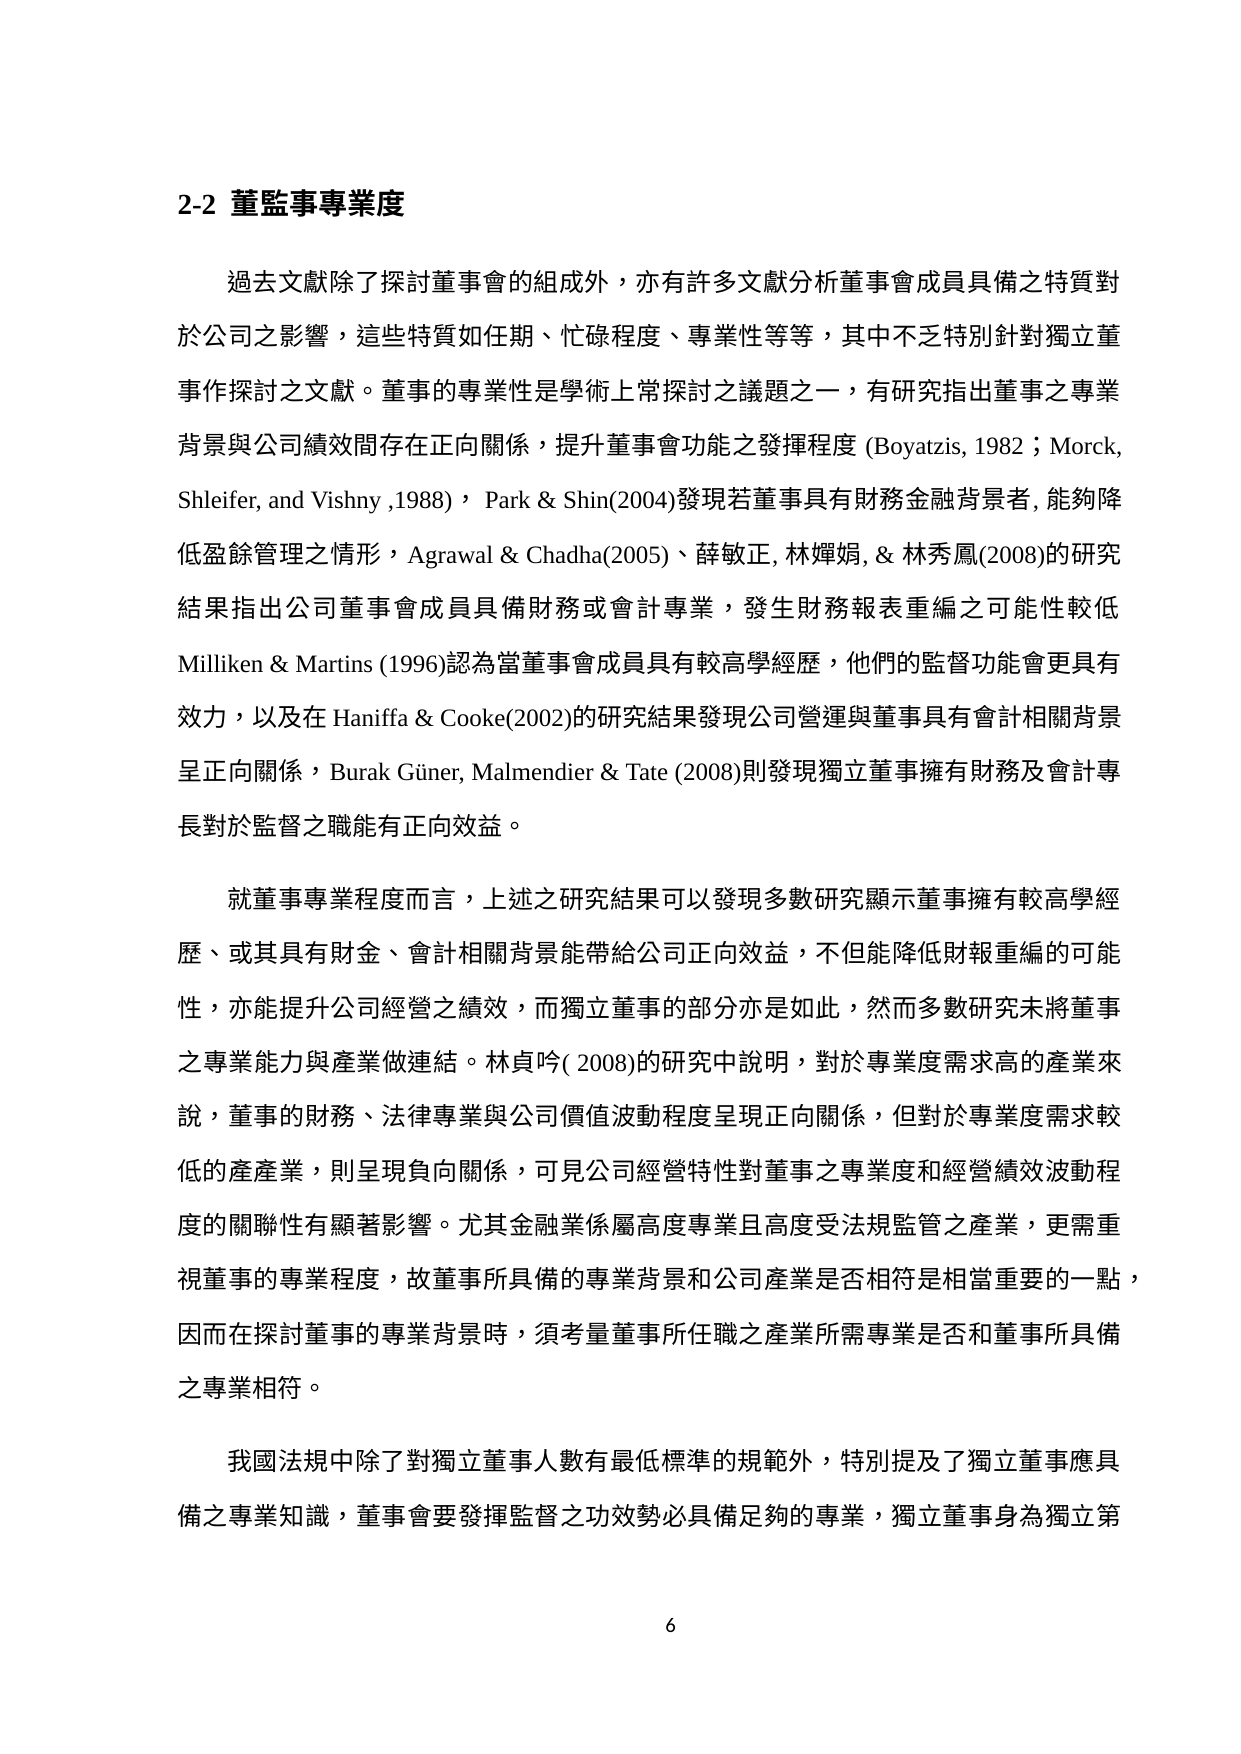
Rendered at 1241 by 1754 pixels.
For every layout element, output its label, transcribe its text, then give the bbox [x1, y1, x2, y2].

subtitle 2-2 董監事專業度 [177, 180, 1122, 222]
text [177, 1442, 1122, 1532]
text 就董事專業程度而言，上述之研究結果可以發現多數研究顯示董事擁有較高學經歷、或其具有財金、會計相關背景能帶給公司正向效益，不但能降低財報重編的可能性，亦能提升公司經營之績效，而獨立董事的部分亦是如此，然而多數研究未將董事之專業能力與產業做連結。林貞吟( 2008)的研究中說明，對於專業度需求高的產業來說，董事的財務、法律專業與公司價值波動程度呈現正向關係，但對於專業度需求較低的產產業，則呈現負向關係，可見公司經營特性對董事之專業度和經營績效波動程度的關聯性有顯著影響。尤其金融業係屬高度專業且高度受法規監管之產業，更需重視董事的專業程度，故董事所具備的專業背景和公司產業是否相符是相當重要的一點，因而在探討董事的專業背景時，須考量董事所任職之產業所需專業是否和董事所具備之專業相符。 [177, 879, 1122, 1405]
text 過去文獻除了探討董事會的組成外，亦有許多文獻分析董事會成員具備之特質對於公司之影響，這些特質如任期、忙碌程度、專業性等等，其中不乏特別針對獨立董事作探討之文獻。董事的專業性是學術上常探討之議題之一，有研究指出董事之專業背景與公司績效間存在正向關係，提升董事會功能之發揮程度 (Boyatzis, 1982；Morck, Shleifer, and Vishny ,1988)， Park & Shin(2004)發現若董事具有財務金融背景者, 能夠降低盈餘管理之情形，Agrawal & Chadha(2005)、薛敏正, 林嬋娟, & 林秀鳳(2008)的研究結果指出公司董事會成員具備財務或會計專業，發生財務報表重編之可能性較低，Milliken & Martins (1996)認為當董事會成員具有較高學經歷，他們的監督功能會更具有效力，以及在Haniffa & Cooke(2002)的研究結果發現公司營運與董事具有會計相關背景呈正向關係，Burak Güner, Malmendier & Tate (2008)則發現獨立董事擁有財務及會計專長對於監督之職能有正向效益。 [177, 262, 1122, 842]
